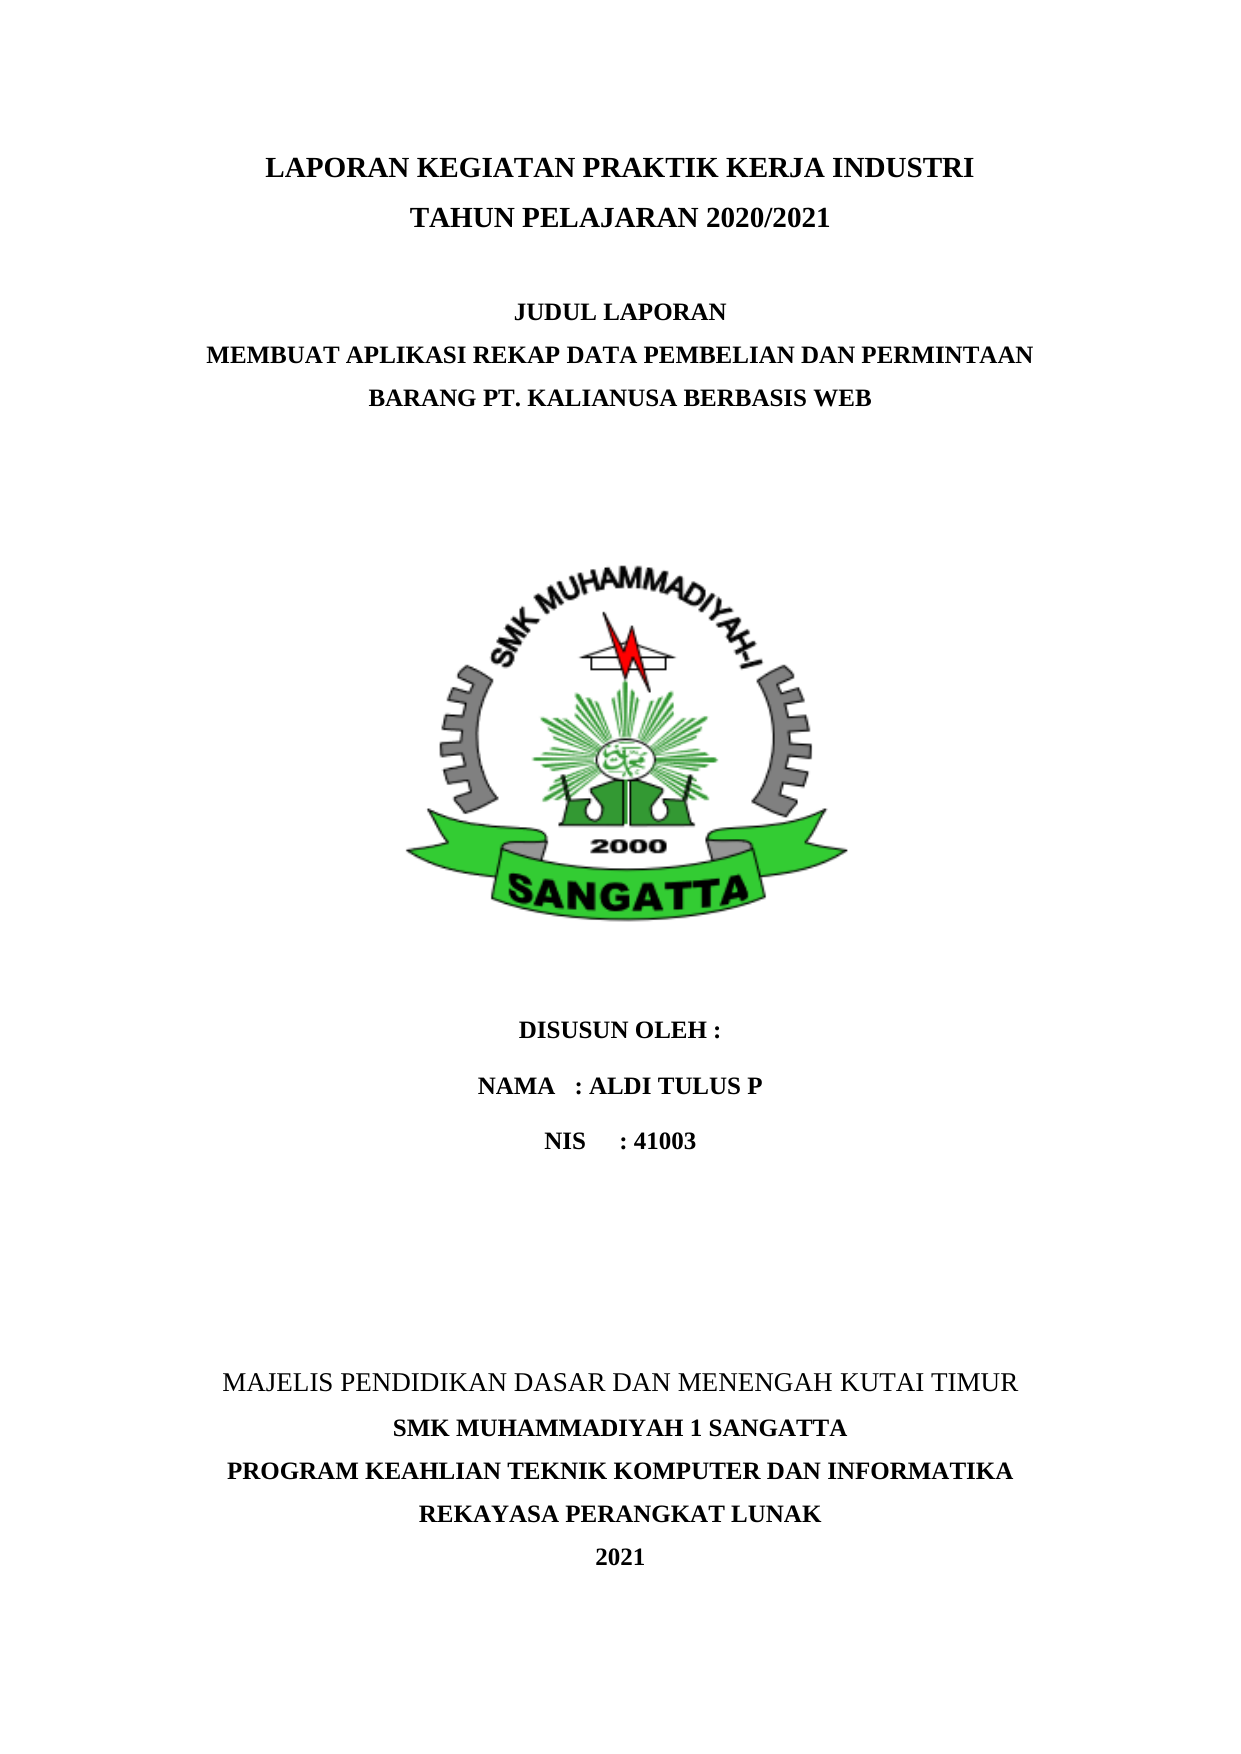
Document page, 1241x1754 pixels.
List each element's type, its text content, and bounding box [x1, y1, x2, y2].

text NAMA : ALDI TULUS P [150, 1071, 1090, 1099]
text 2021 [150, 1542, 1090, 1571]
text PROGRAM KEAHLIAN TEKNIK KOMPUTER DAN INFORMATIKA [150, 1456, 1090, 1484]
text MAJELIS PENDIDIKAN DASAR DAN MENENGAH KUTAI TIMUR [150, 1366, 1090, 1397]
text SMK MUHAMMADIYAH 1 SANGATTA [150, 1413, 1090, 1441]
text NIS : 41003 [150, 1126, 1090, 1155]
text LAPORAN KEGIATAN PRAKTIK KERJA INDUSTRI [150, 150, 1090, 183]
text MEMBUAT APLIKASI REKAP DATA PEMBELIAN DAN PERMINTAAN BARANG PT. KALIANUSA BERBASIS WEB [150, 340, 1090, 412]
text DISUSUN OLEH : [150, 1015, 1090, 1044]
text REKAYASA PERANGKAT LUNAK [150, 1499, 1090, 1528]
text JUDUL LAPORAN [150, 297, 1090, 326]
text TAHUN PELAJARAN 2020/2021 [150, 200, 1090, 234]
picture [288, 515, 952, 985]
